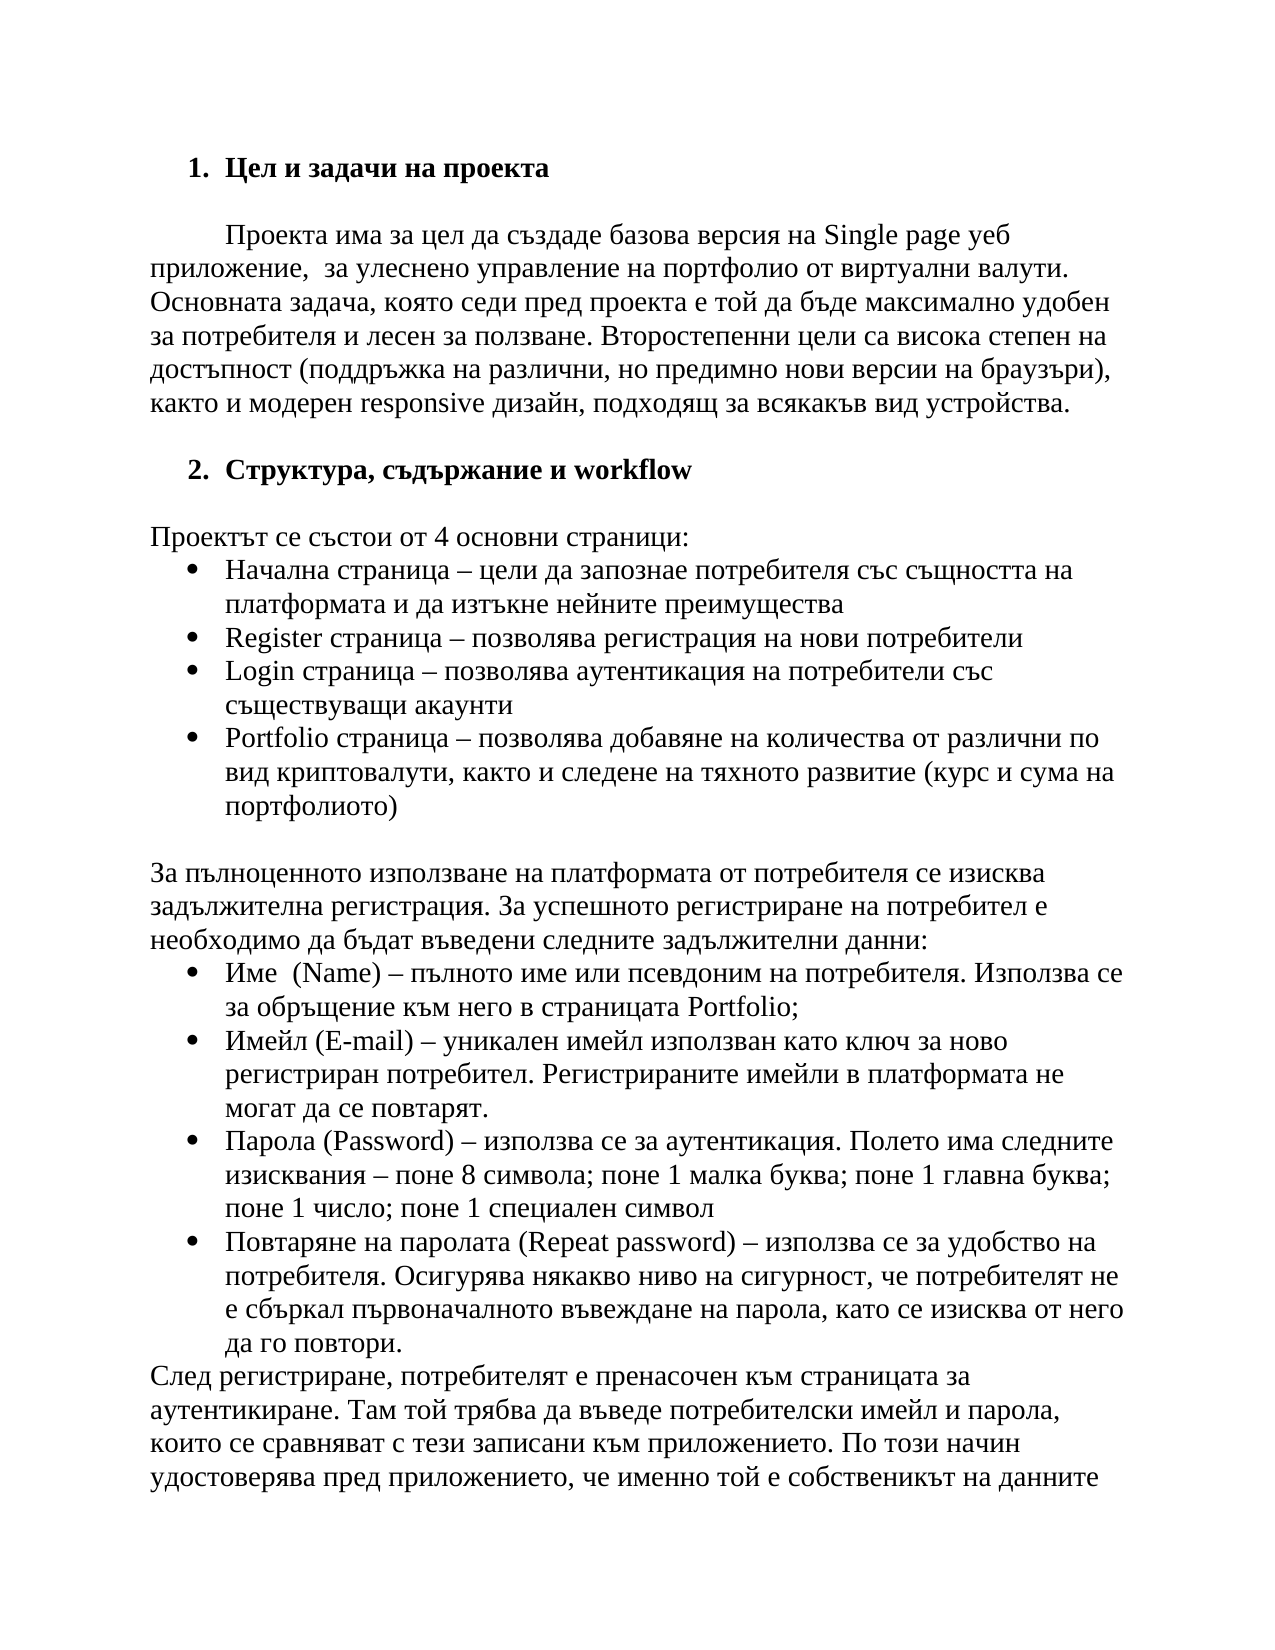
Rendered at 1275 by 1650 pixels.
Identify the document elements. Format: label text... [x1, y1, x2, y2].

list Login страница – позволява аутентикация на потребители със съществуващи акаунти [187, 653, 1125, 721]
list Име (Name) – пълното име или псевдоним на потребителя. Използва се за обръщение към него в страницата Portfolio; [187, 955, 1125, 1023]
text За пълноценното използване на платформата от потребителя се изисква задължителна регистрация. За успешното регистриране на потребител е необходимо да бъдат въведени следните задължителни данни: [150, 855, 1125, 955]
list Парола (Password) – използва се за аутентикация. Полето има следните изисквания – поне 8 символа; поне 1 малка буква; поне 1 главна буква; поне 1 число; поне 1 специален символ [187, 1123, 1125, 1224]
text Проекта има за цел да създаде базова версия на Single page уеб приложение, за улеснено управление на портфолио от виртуални валути. Основната задача, която седи пред проекта е той да бъде максимално удобен за потребителя и лесен за ползване. Второстепенни цели са висока степен на достъпност (поддръжка на различни, но предимно нови версии на браузъри), както и модерен responsive дизайн, подходящ за всякакъв вид устройства. [150, 217, 1125, 418]
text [150, 1358, 1125, 1492]
list Начална страница – цели да запознае потребителя със същността на платформата и да изтъкне нейните преимущества [187, 552, 1125, 620]
list Register страница – позволява регистрация на нови потребители [187, 620, 1125, 653]
list Повтаряне на паролата (Repeat password) – използва се за удобство на потребителя. Осигурява някакво ниво на сигурност, че потребителят не е сбъркал първоначалното въвеждане на парола, като се изисква от него да го повтори. [187, 1224, 1125, 1358]
list Структура, съдържание и workflow [187, 452, 1125, 485]
text Проектът се състои от 4 основни страници: [150, 519, 1125, 552]
list Portfolio страница – позволява добавяне на количества от различни по вид криптовалути, както и следене на тяхното развитие (курс и сума на портфолиото) [187, 721, 1125, 821]
list Цел и задачи на проекта [187, 150, 1125, 183]
list Имейл (E-mail) – уникален имейл използван като ключ за ново регистриран потребител. Регистрираните имейли в платформата не могат да се повтарят. [187, 1023, 1125, 1123]
